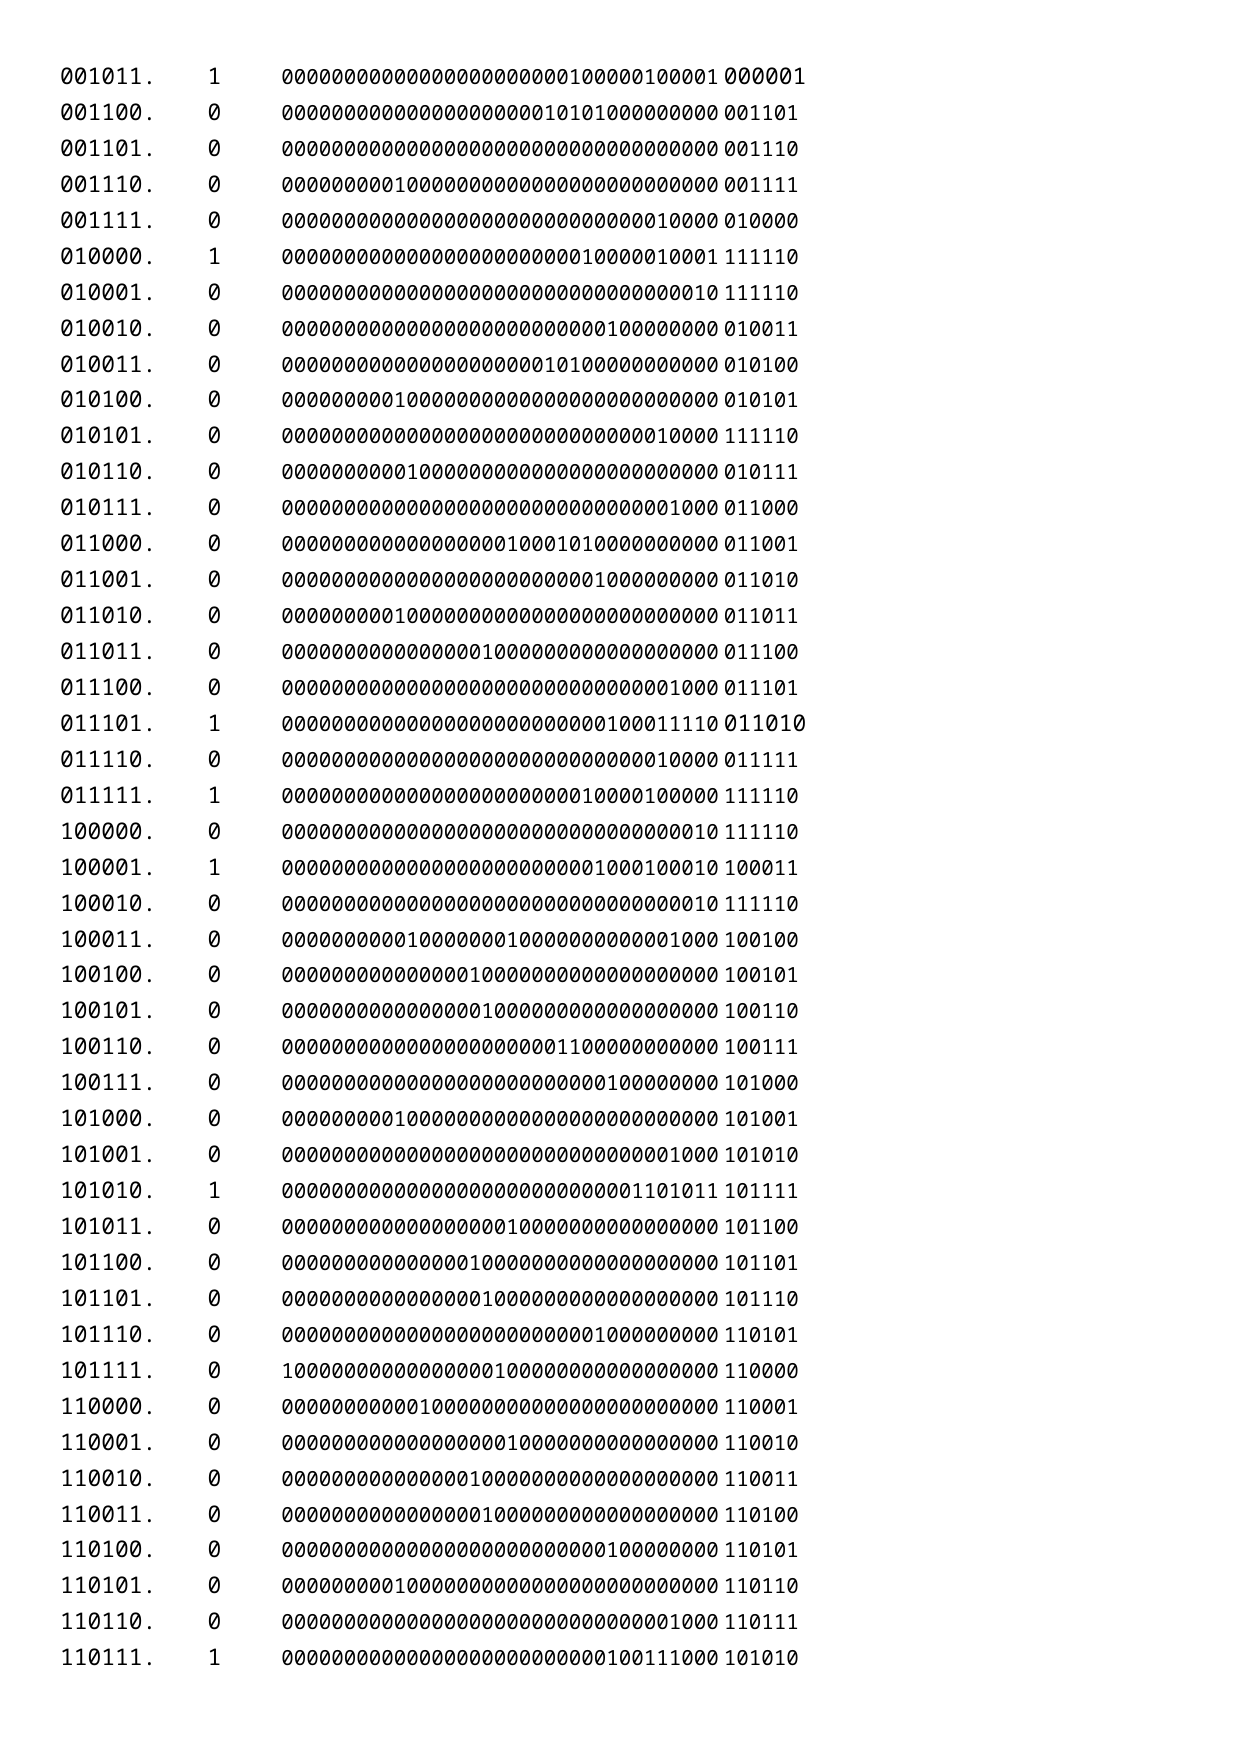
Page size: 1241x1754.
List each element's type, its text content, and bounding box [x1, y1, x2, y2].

text 001110. 0 00000000010000000000000000000000000 001111 [60, 168, 1165, 199]
text 110101. 0 00000000010000000000000000000000000 110110 [60, 1569, 1165, 1601]
text 001011. 1 00000000000000000000000100000100001 000001 [60, 60, 1165, 91]
text 010001. 0 00000000000000000000000000000000010 111110 [60, 276, 1165, 307]
text 010100. 0 00000000010000000000000000000000000 010101 [60, 383, 1165, 415]
text 101011. 0 00000000000000000010000000000000000 101100 [60, 1210, 1165, 1241]
text 010011. 0 00000000000000000000010100000000000 010100 [60, 347, 1165, 379]
text 101010. 1 00000000000000000000000000001101011 101111 [60, 1174, 1165, 1205]
text 110111. 1 00000000000000000000000000100111000 101010 [60, 1641, 1165, 1672]
text 010000. 1 00000000000000000000000010000010001 111110 [60, 240, 1165, 271]
text 101001. 0 00000000000000000000000000000001000 101010 [60, 1138, 1165, 1169]
text 001100. 0 00000000000000000000010101000000000 001101 [60, 96, 1165, 127]
text 100111. 0 00000000000000000000000000100000000 101000 [60, 1066, 1165, 1097]
text 110110. 0 00000000000000000000000000000001000 110111 [60, 1605, 1165, 1637]
text 011101. 1 00000000000000000000000000100011110 011010 [60, 707, 1165, 738]
text 011110. 0 00000000000000000000000000000010000 011111 [60, 743, 1165, 774]
text 011111. 1 00000000000000000000000010000100000 111110 [60, 779, 1165, 810]
text 100110. 0 00000000000000000000001100000000000 100111 [60, 1030, 1165, 1062]
text 010111. 0 00000000000000000000000000000001000 011000 [60, 491, 1165, 522]
text 110010. 0 00000000000000010000000000000000000 110011 [60, 1462, 1165, 1493]
text 011010. 0 00000000010000000000000000000000000 011011 [60, 599, 1165, 630]
text 100011. 0 00000000001000000010000000000001000 100100 [60, 922, 1165, 954]
text 001111. 0 00000000000000000000000000000010000 010000 [60, 204, 1165, 235]
text 011011. 0 00000000000000001000000000000000000 011100 [60, 635, 1165, 666]
text 101101. 0 00000000000000001000000000000000000 101110 [60, 1282, 1165, 1313]
text 010110. 0 00000000001000000000000000000000000 010111 [60, 455, 1165, 487]
text 110100. 0 00000000000000000000000000100000000 110101 [60, 1533, 1165, 1565]
text 100001. 1 00000000000000000000000001000100010 100011 [60, 851, 1165, 882]
text 110000. 0 00000000000100000000000000000000000 110001 [60, 1390, 1165, 1421]
text 100010. 0 00000000000000000000000000000000010 111110 [60, 887, 1165, 918]
text 100000. 0 00000000000000000000000000000000010 111110 [60, 815, 1165, 846]
text 010101. 0 00000000000000000000000000000010000 111110 [60, 419, 1165, 451]
text 110001. 0 00000000000000000010000000000000000 110010 [60, 1426, 1165, 1457]
text 100101. 0 00000000000000001000000000000000000 100110 [60, 994, 1165, 1026]
text 100100. 0 00000000000000010000000000000000000 100101 [60, 958, 1165, 990]
text 101110. 0 00000000000000000000000001000000000 110101 [60, 1318, 1165, 1349]
text 101111. 0 10000000000000000100000000000000000 110000 [60, 1354, 1165, 1385]
text 010010. 0 00000000000000000000000000100000000 010011 [60, 312, 1165, 343]
text 101100. 0 00000000000000010000000000000000000 101101 [60, 1246, 1165, 1277]
text 011000. 0 00000000000000000010001010000000000 011001 [60, 527, 1165, 558]
text 001101. 0 00000000000000000000000000000000000 001110 [60, 132, 1165, 163]
text 011100. 0 00000000000000000000000000000001000 011101 [60, 671, 1165, 702]
text 110011. 0 00000000000000001000000000000000000 110100 [60, 1497, 1165, 1529]
text 101000. 0 00000000010000000000000000000000000 101001 [60, 1102, 1165, 1133]
text 011001. 0 00000000000000000000000001000000000 011010 [60, 563, 1165, 594]
